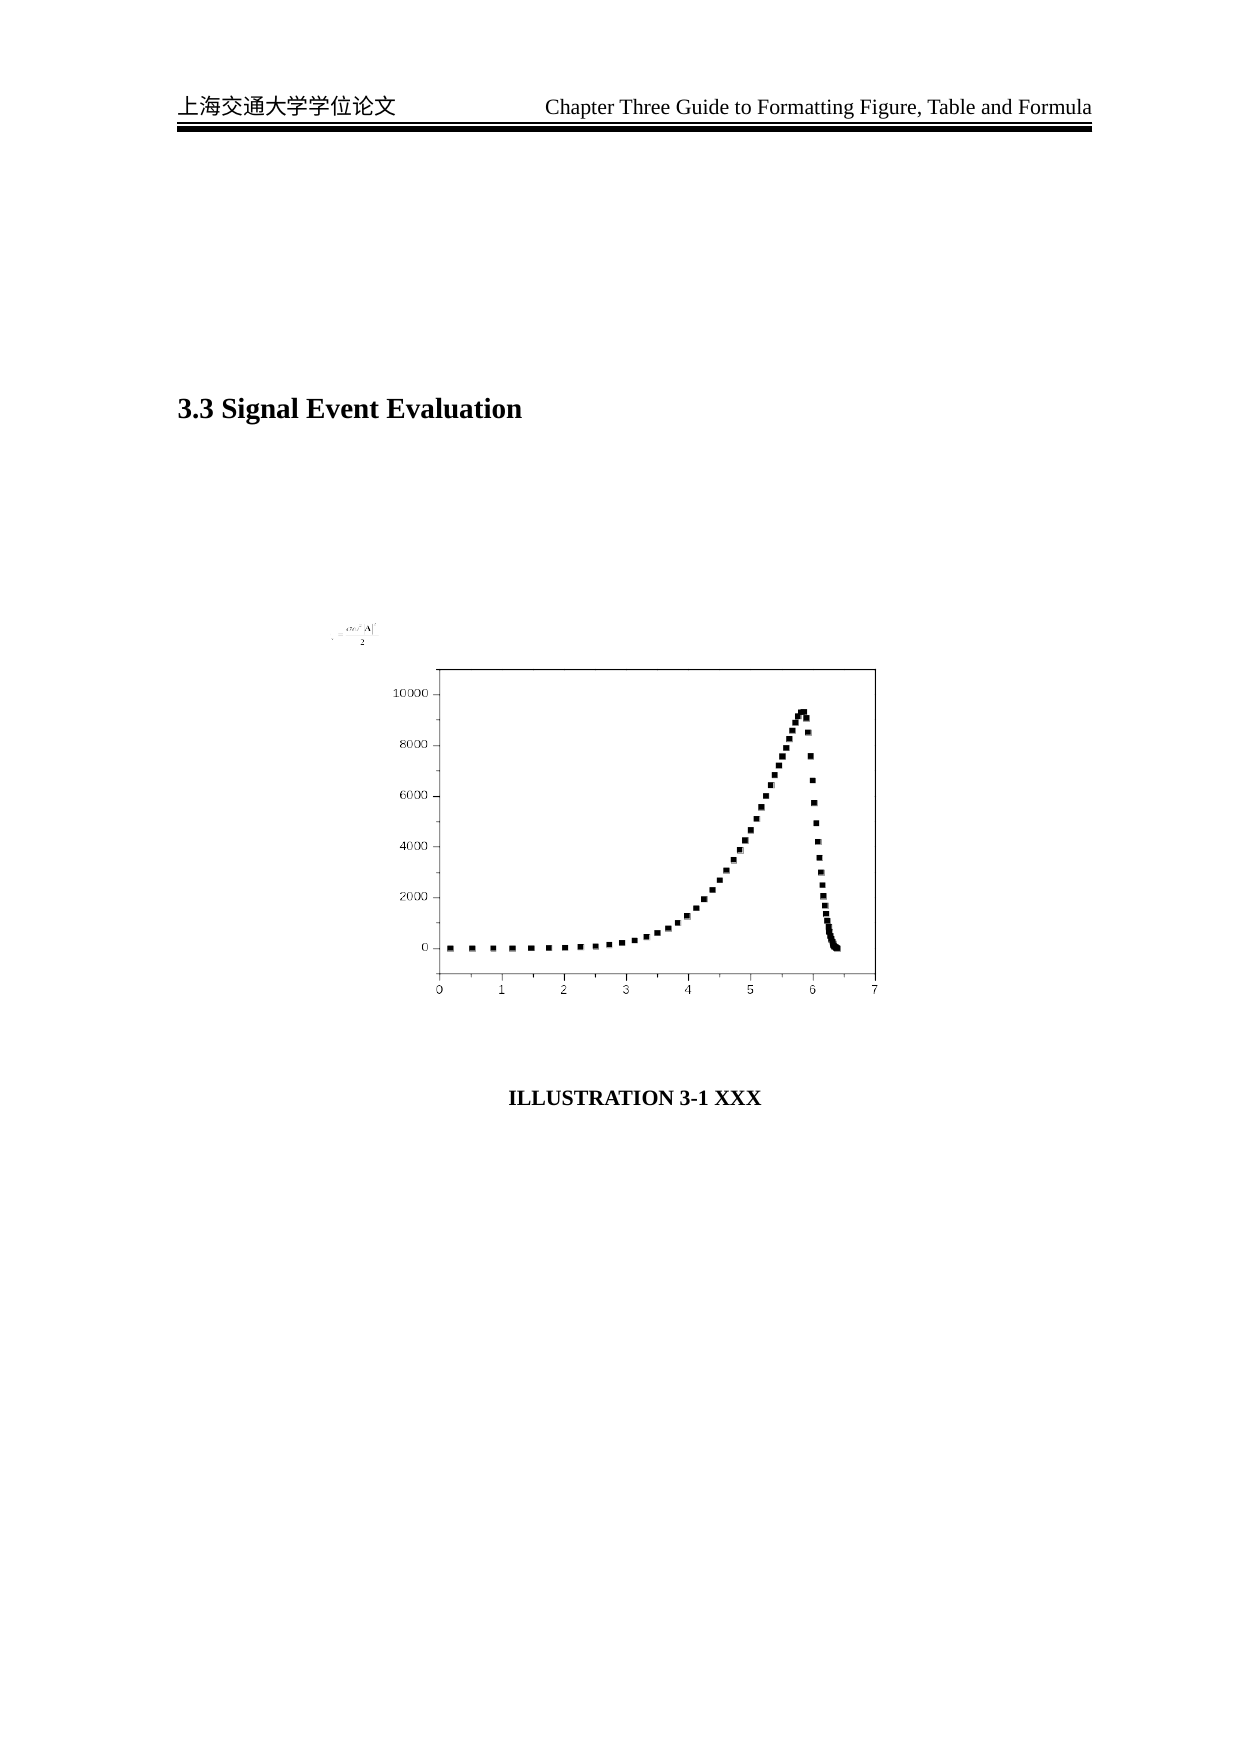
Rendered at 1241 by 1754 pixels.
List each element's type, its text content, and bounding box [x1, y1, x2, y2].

text ILLUSTRATION 3-1 XXX [177, 1082, 1092, 1114]
subtitle Signal Event Evaluation [177, 376, 1092, 441]
